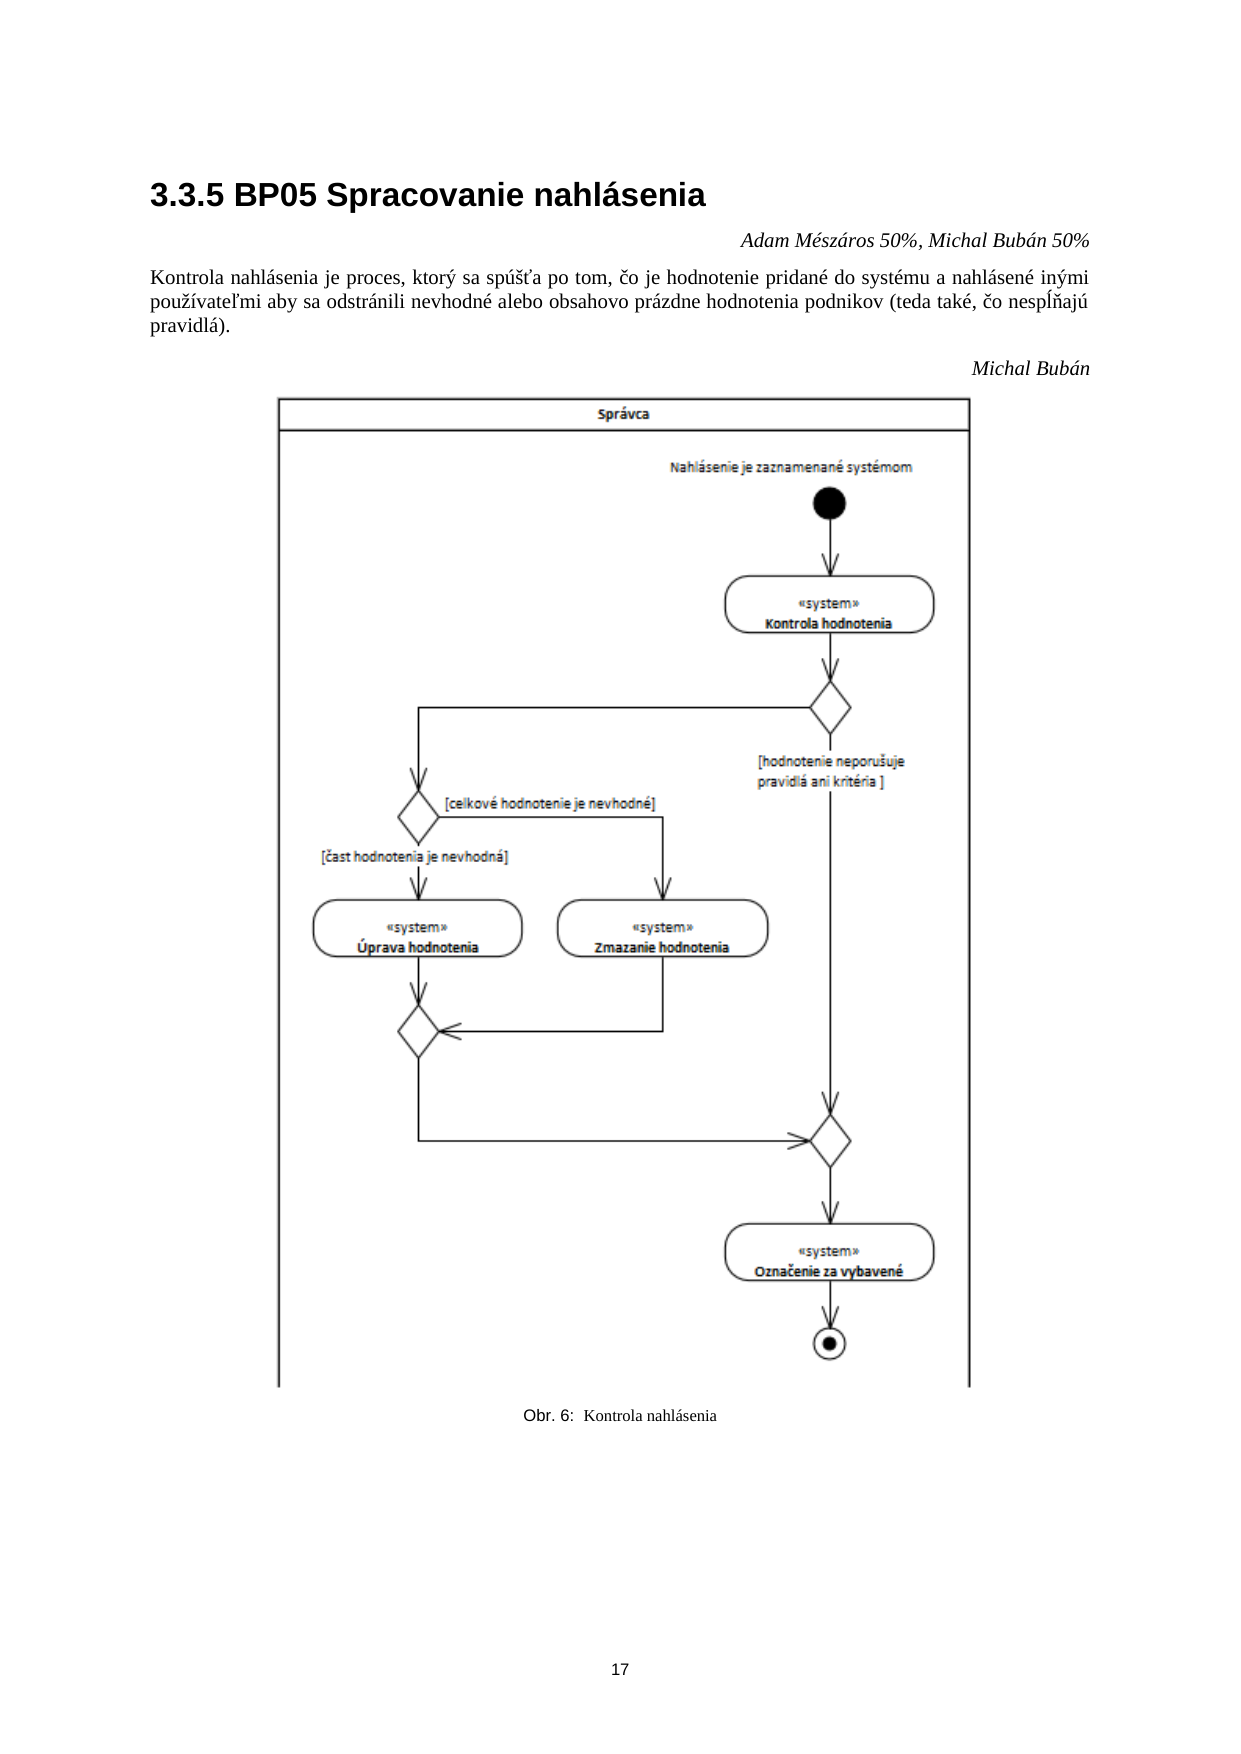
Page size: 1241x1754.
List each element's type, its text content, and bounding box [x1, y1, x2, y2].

text Adam Mészáros 50%, Michal Bubán 50% [150, 228, 1090, 252]
text Kontrola nahlásenia [150, 1406, 1090, 1425]
text Kontrola nahlásenia je proces, ktorý sa spúšťa po tom, čo je hodnotenie pridané do systému a nahlásené inými používateľmi aby sa odstránili nevhodné alebo obsahovo prázdne hodnotenia podnikov (teda také, čo nespĺňajú pravidlá). [150, 264, 1090, 337]
subtitle BP05 Spracovanie nahlásenia [150, 175, 1090, 213]
text Michal Bubán [150, 356, 1090, 379]
picture [263, 392, 977, 1394]
